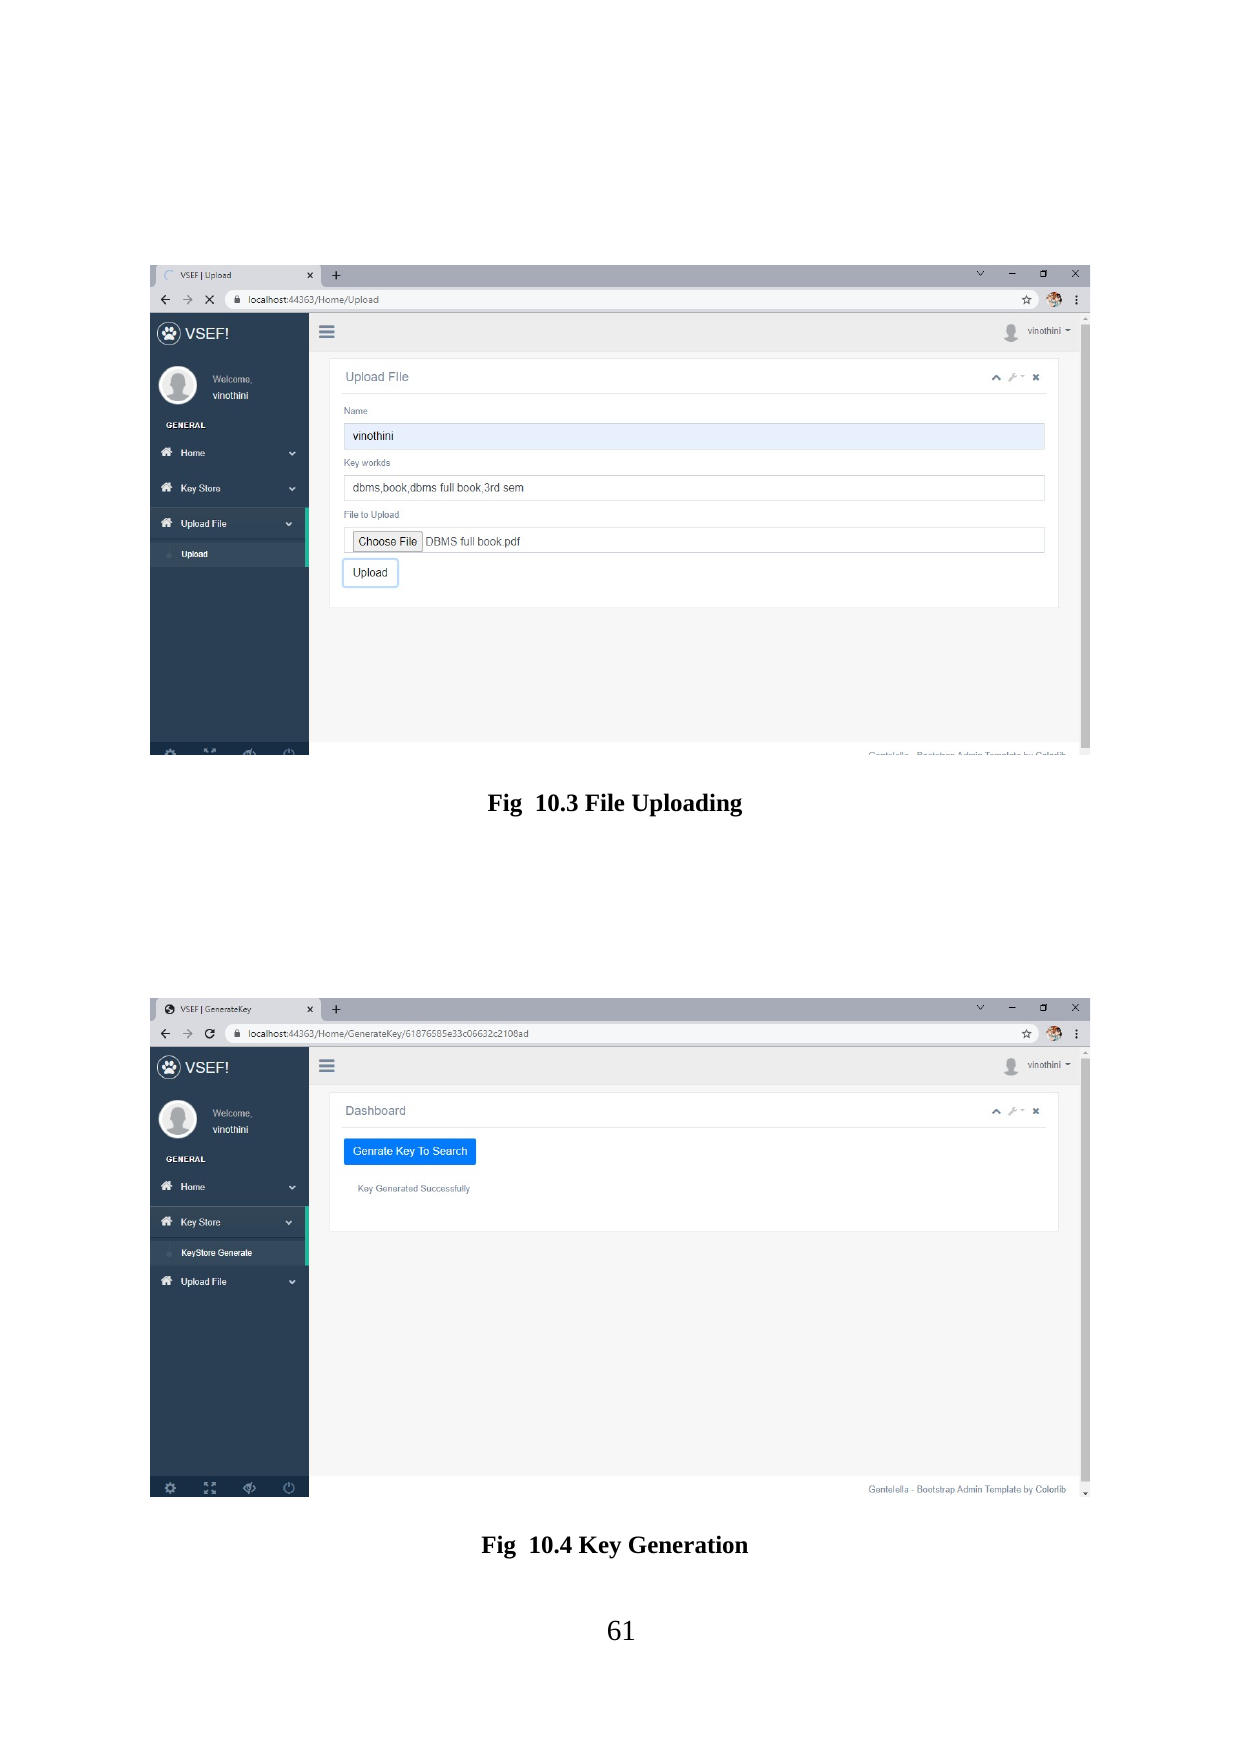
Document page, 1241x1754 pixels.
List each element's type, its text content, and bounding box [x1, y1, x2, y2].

list Fig 10.4 Key Generation [150, 1530, 1080, 1559]
picture [150, 998, 1091, 1497]
picture [150, 265, 1091, 755]
list Fig 10.3 File Uploading [150, 788, 1080, 817]
